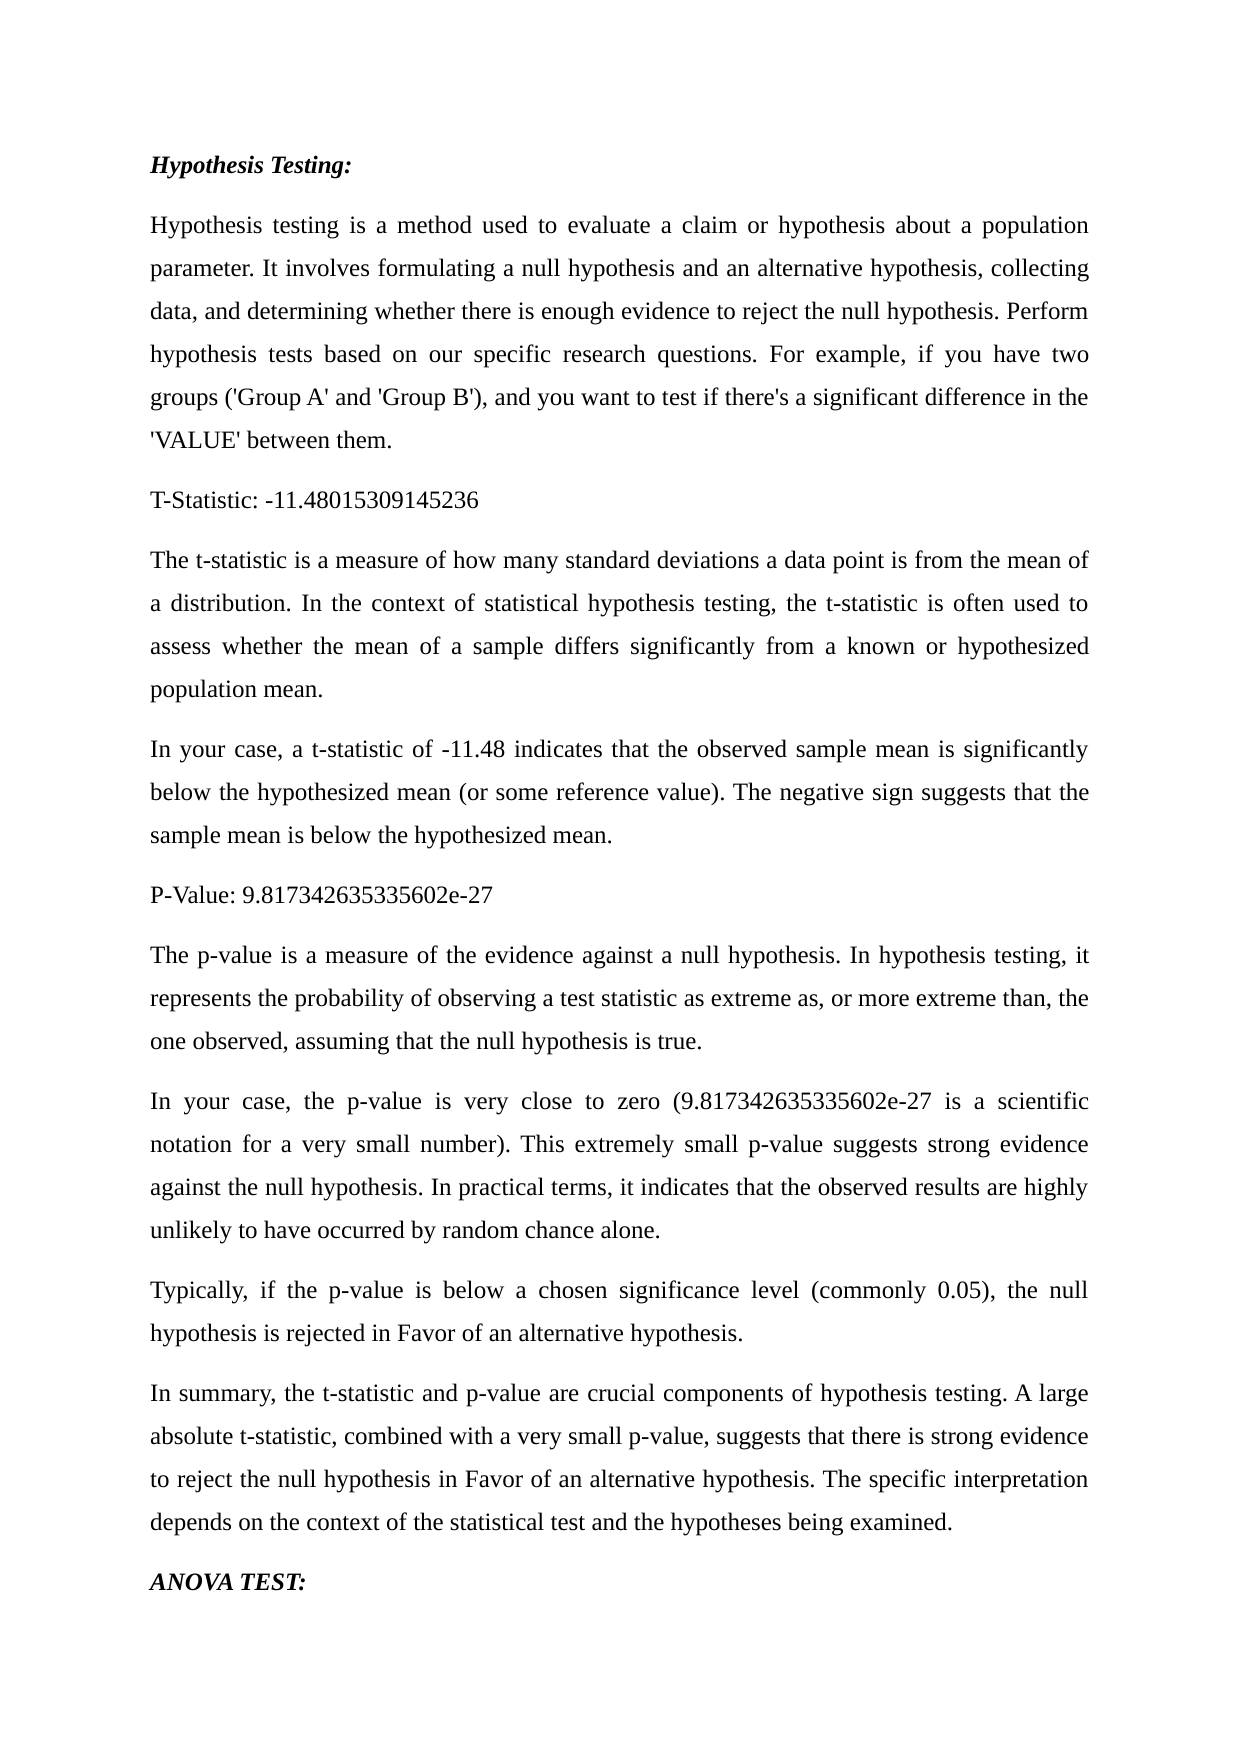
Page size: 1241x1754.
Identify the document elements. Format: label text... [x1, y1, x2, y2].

text Hypothesis Testing: [150, 150, 1090, 179]
text In your case, the p-value is very close to zero (9.817342635335602e-27 is a scientific notation for a very small number). This extremely small p-value suggests strong evidence against the null hypothesis. In practical terms, it indicates that the observed results are highly unlikely to have occurred by random chance alone. [150, 1086, 1090, 1244]
text In summary, the t-statistic and p-value are crucial components of hypothesis testing. A large absolute t-statistic, combined with a very small p-value, suggests that there is strong evidence to reject the null hypothesis in Favor of an alternative hypothesis. The specific interpretation depends on the context of the statistical test and the hypotheses being examined. [150, 1378, 1090, 1536]
text T-Statistic: -11.48015309145236 [150, 485, 1090, 514]
text The t-statistic is a measure of how many standard deviations a data point is from the mean of a distribution. In the context of statistical hypothesis testing, the t-statistic is often used to assess whether the mean of a sample differs significantly from a known or hypothesized population mean. [150, 545, 1090, 703]
text The p-value is a measure of the evidence against a null hypothesis. In hypothesis testing, it represents the probability of observing a test statistic as extreme as, or more extreme than, the one observed, assuming that the null hypothesis is true. [150, 940, 1090, 1055]
text ANOVA TEST: [150, 1567, 1090, 1596]
text Typically, if the p-value is below a chosen significance level (commonly 0.05), the null hypothesis is rejected in Favor of an alternative hypothesis. [150, 1275, 1090, 1347]
text P-Value: 9.817342635335602e-27 [150, 880, 1090, 909]
text Hypothesis testing is a method used to evaluate a claim or hypothesis about a population parameter. It involves formulating a null hypothesis and an alternative hypothesis, collecting data, and determining whether there is enough evidence to reject the null hypothesis. Perform hypothesis tests based on our specific research questions. For example, if you have two groups ('Group A' and 'Group B'), and you want to test if there's a significant difference in the 'VALUE' between them. [150, 210, 1090, 454]
text In your case, a t-statistic of -11.48 indicates that the observed sample mean is significantly below the hypothesized mean (or some reference value). The negative sign suggests that the sample mean is below the hypothesized mean. [150, 734, 1090, 849]
